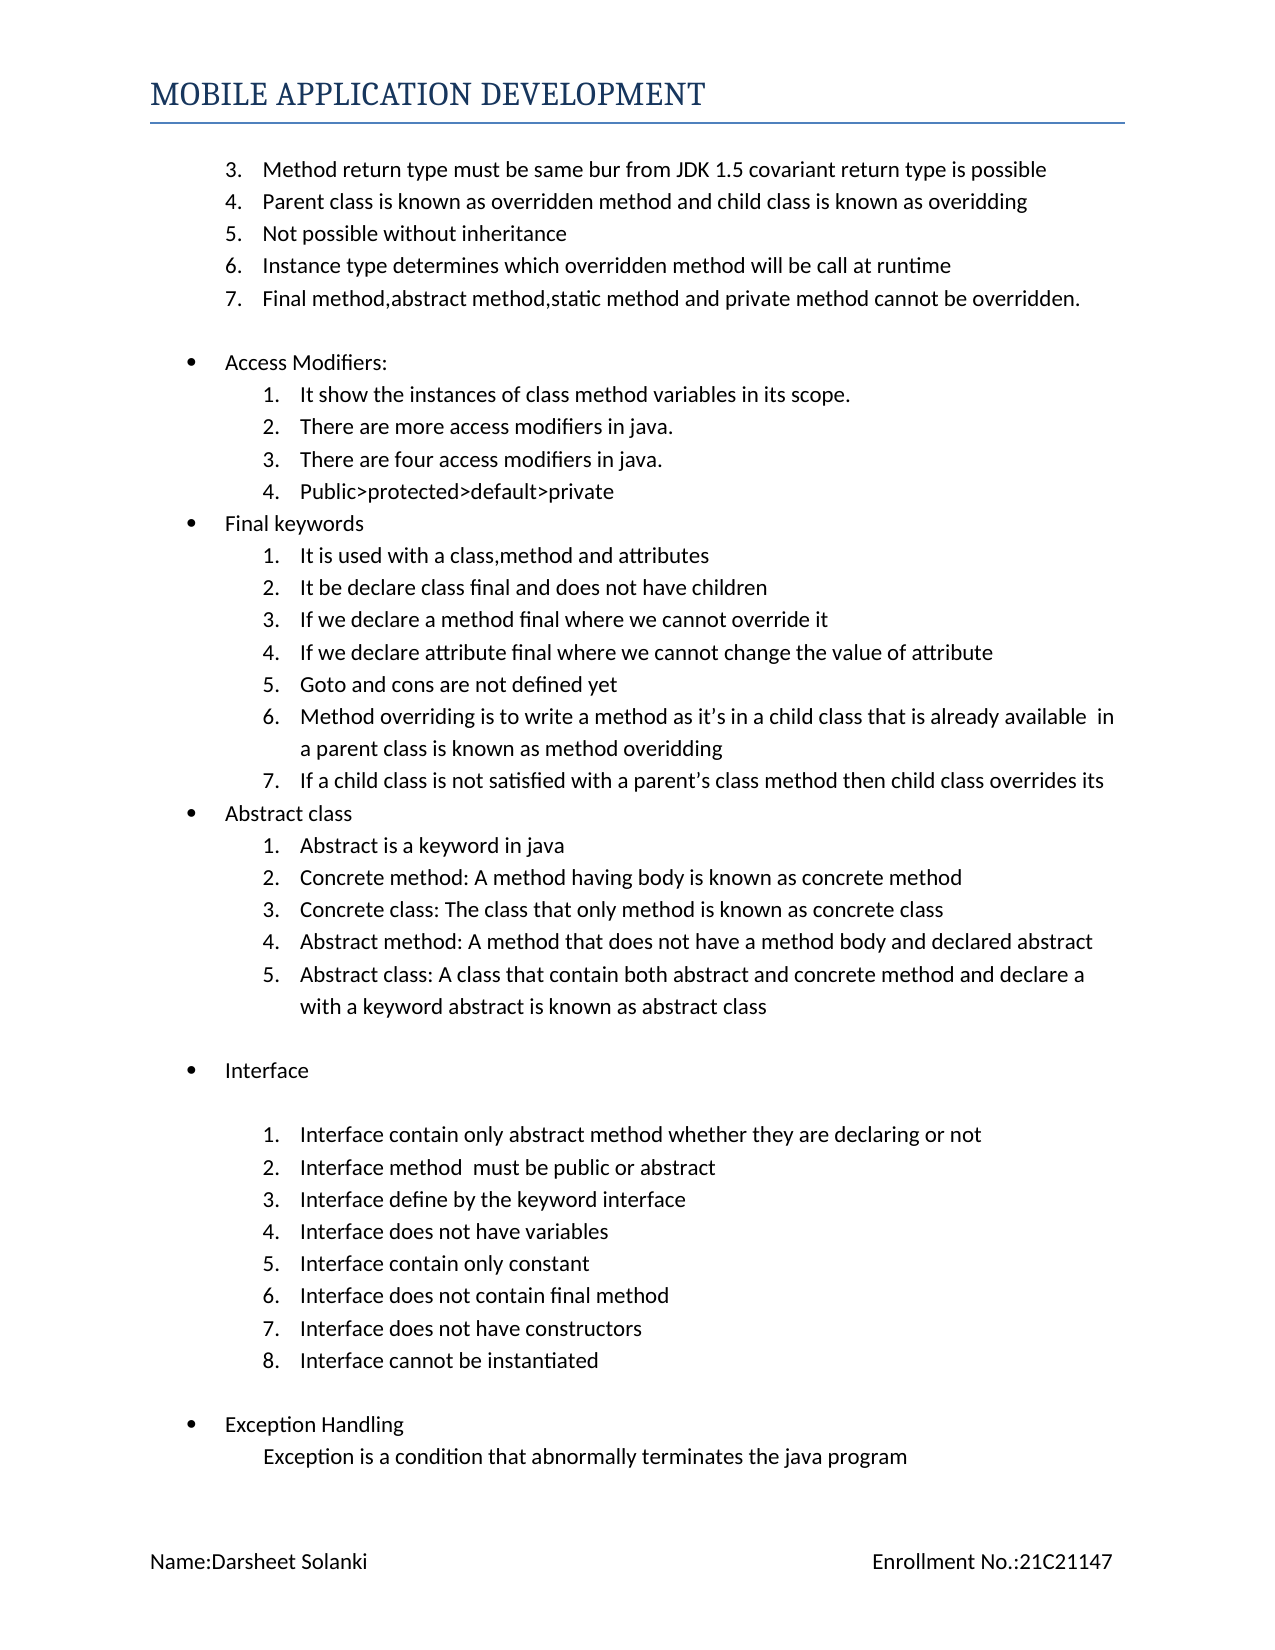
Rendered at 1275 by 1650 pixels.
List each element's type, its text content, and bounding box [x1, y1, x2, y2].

list There are more access modifiers in java. [262, 412, 1125, 441]
list If we declare a method final where we cannot override it [262, 606, 1125, 634]
list If we declare attribute final where we cannot change the value of attribute [262, 638, 1125, 666]
list Abstract class: A class that contain both abstract and concrete method and declare a with a keyword abstract is known as abstract class [262, 960, 1125, 1020]
list Interface method must be public or abstract [262, 1153, 1125, 1181]
list It show the instances of class method variables in its scope. [262, 380, 1125, 408]
list Instance type determines which overridden method will be call at runtime [225, 252, 1125, 279]
list Interface cannot be instantiated [262, 1346, 1125, 1374]
list Concrete class: The class that only method is known as concrete class [262, 895, 1125, 923]
list Concrete method: A method having body is known as concrete method [262, 863, 1125, 891]
list If a child class is not satisfied with a parent’s class method then child class overrides its [262, 767, 1125, 794]
list There are four access modifiers in java. [262, 445, 1125, 473]
list Interface define by the keyword interface [262, 1185, 1125, 1213]
list It be declare class final and does not have children [262, 573, 1125, 601]
list Goto and cons are not defined yet [262, 670, 1125, 698]
list Public>protected>default>private [262, 477, 1125, 505]
list Exception Handling [187, 1410, 1125, 1438]
list Final keywords [187, 509, 1125, 537]
list Method overriding is to write a method as it’s in a child class that is already available in a parent class is known as method overidding [262, 702, 1125, 762]
list Interface does not have variables [262, 1217, 1125, 1245]
list Abstract is a keyword in java [262, 831, 1125, 859]
list It is used with a class,method and attributes [262, 541, 1125, 569]
list Interface [187, 1056, 1125, 1084]
text Exception is a condition that abnormally terminates the java program [150, 1442, 1125, 1471]
list Access Modifiers: [187, 348, 1125, 376]
list Final method,abstract method,static method and private method cannot be overridden. [225, 284, 1125, 312]
list Abstract method: A method that does not have a method body and declared abstract [262, 927, 1125, 956]
list Method return type must be same bur from JDK 1.5 covariant return type is possible [225, 155, 1125, 183]
list Interface contain only constant [262, 1249, 1125, 1277]
list Interface contain only abstract method whether they are declaring or not [262, 1121, 1125, 1149]
list Interface does not have constructors [262, 1314, 1125, 1342]
list Not possible without inheritance [225, 219, 1125, 247]
list Parent class is known as overridden method and child class is known as overidding [225, 187, 1125, 215]
list Abstract class [187, 799, 1125, 827]
list Interface does not contain final method [262, 1282, 1125, 1309]
